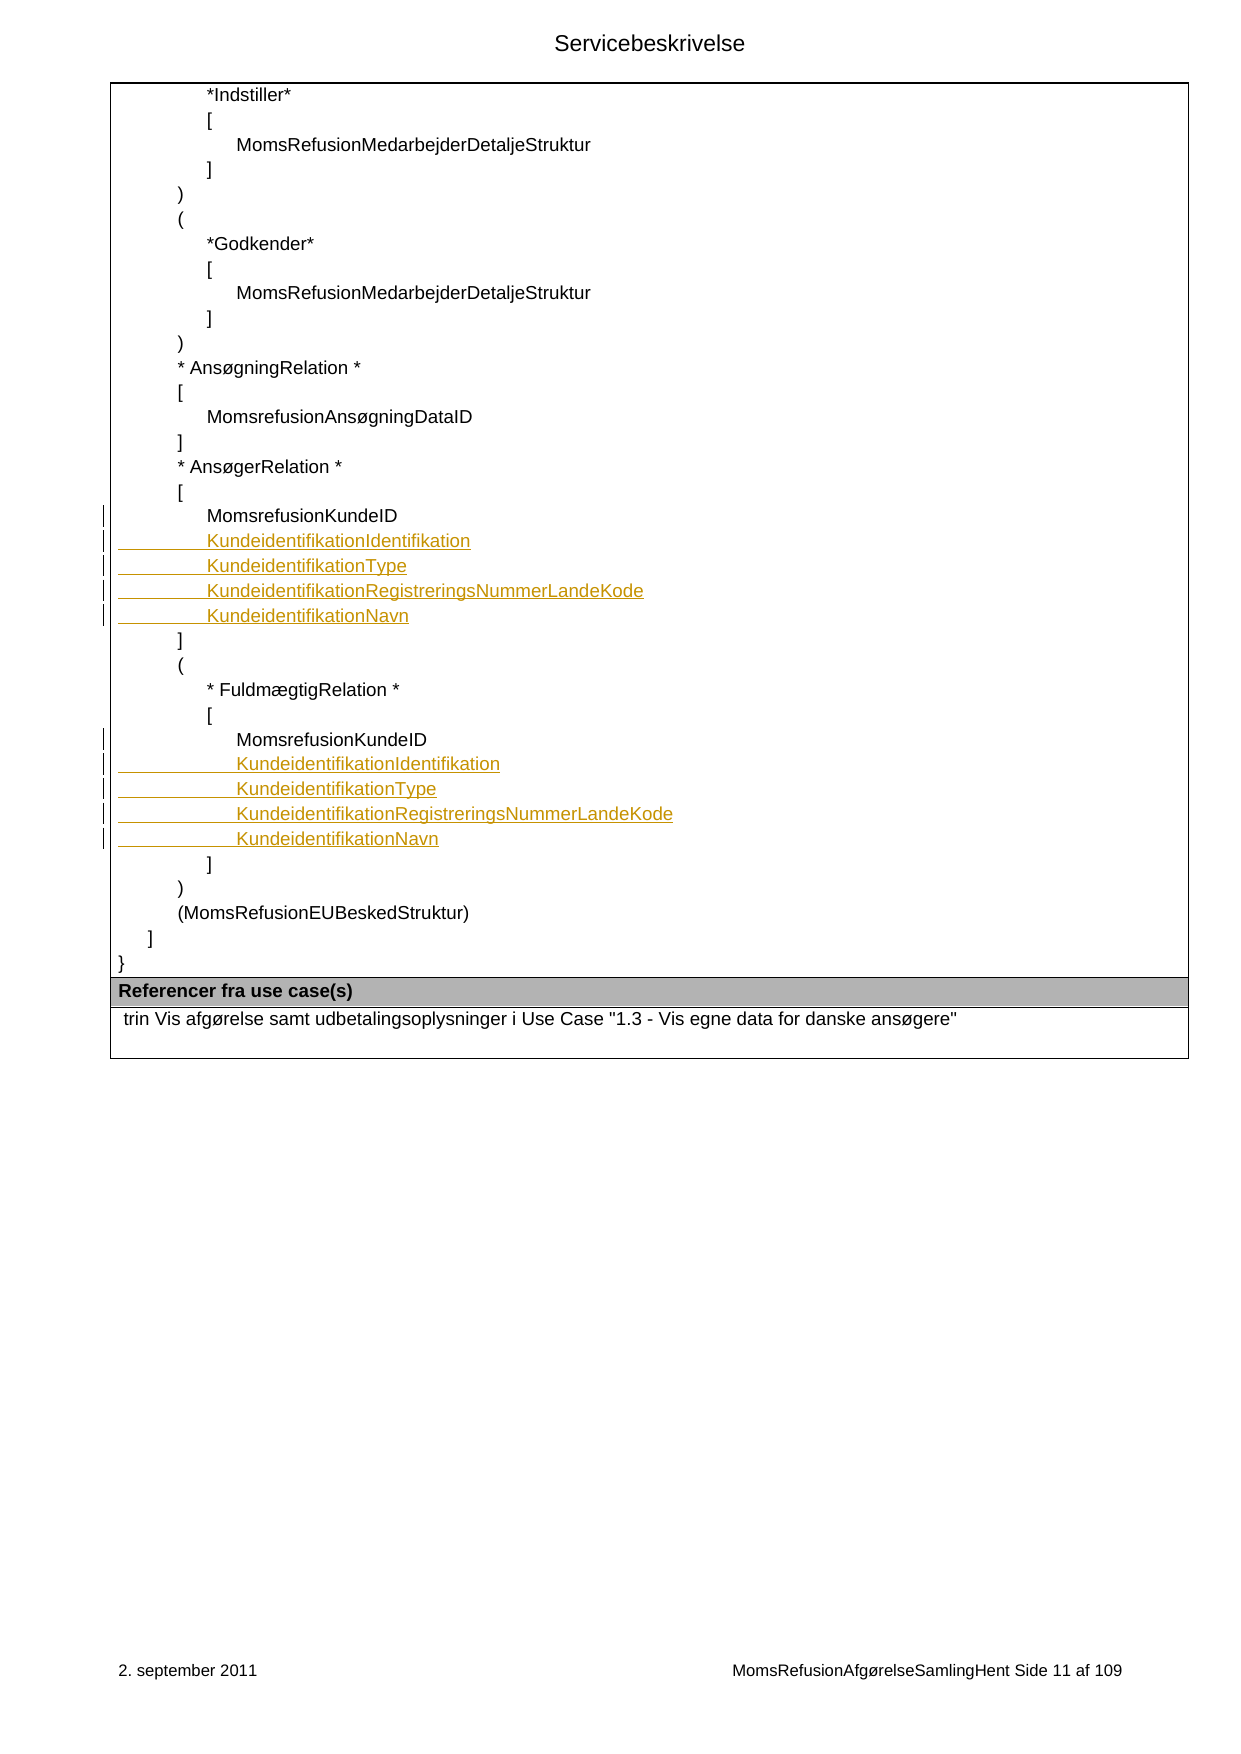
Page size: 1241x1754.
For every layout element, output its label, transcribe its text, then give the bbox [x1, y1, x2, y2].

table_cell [111, 84, 1188, 977]
table_cell Referencer fra use case(s) [111, 978, 1188, 1006]
table_cell trin Vis afgørelse samt udbetalingsoplysninger i Use Case "1.3 - Vis egne data for danske ansøgere" [111, 1008, 1188, 1057]
